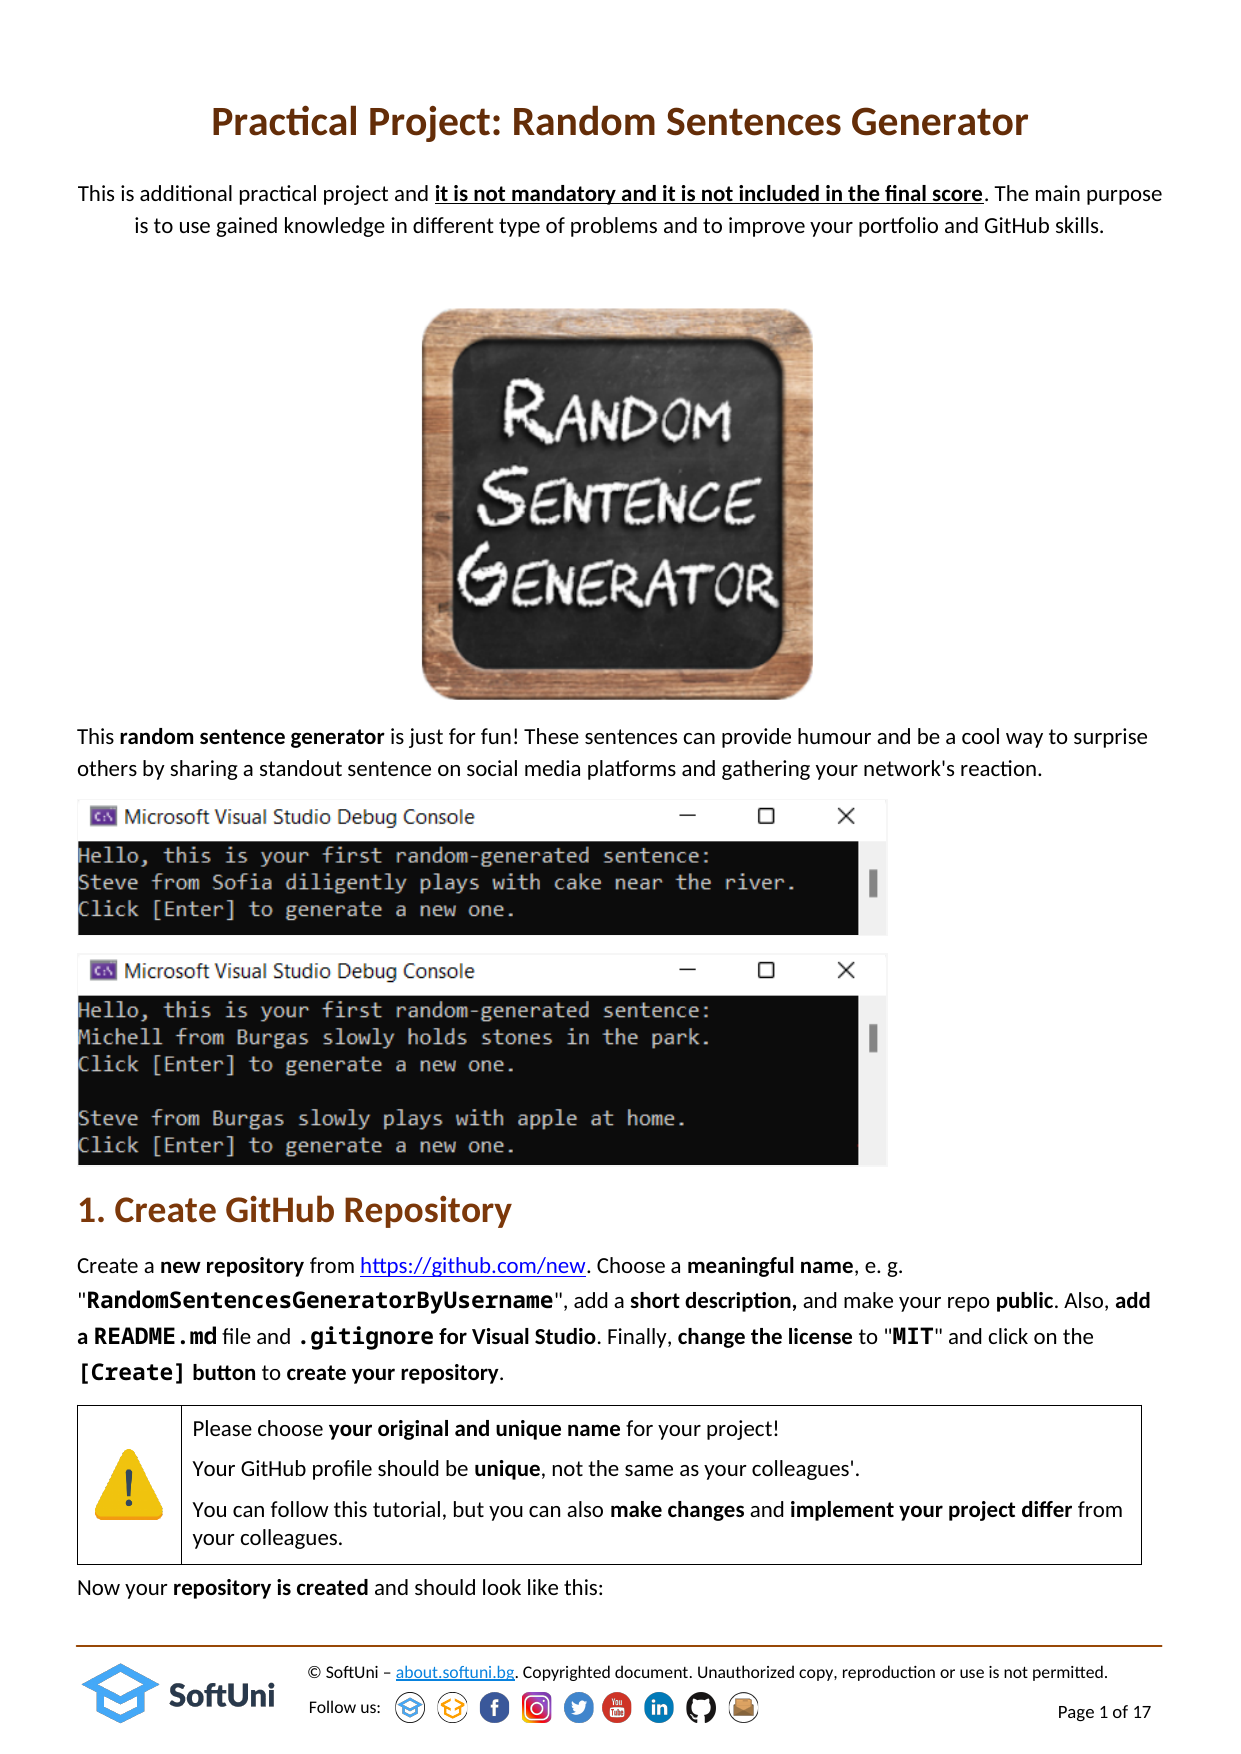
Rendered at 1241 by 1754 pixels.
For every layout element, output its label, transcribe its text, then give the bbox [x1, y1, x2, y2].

picture [644, 1714, 653, 1723]
table_header [78, 1406, 181, 1563]
picture [417, 300, 824, 706]
picture [564, 1692, 594, 1723]
picture [644, 1692, 653, 1701]
picture [686, 1692, 716, 1723]
subtitle Practical Project: Random Sentences Generator [77, 95, 1163, 146]
text This is additional practical project and it is not mandatory and it is not included in the final score. The main purpose is to use gained knowledge in different type of problems and to improve your portfolio and GitHub skills. [77, 179, 1163, 239]
text This random sentence generator is just for fun! These sentences can provide humour and be a cool way to surprise others by sharing a standout sentence on social media platforms and gathering your network's reaction. [77, 722, 1163, 782]
picture [602, 1692, 632, 1723]
text Now your repository is created and should look like this: [77, 1573, 1163, 1601]
picture [479, 1692, 510, 1723]
picture [665, 1714, 674, 1723]
subtitle Create GitHub Repository [77, 1186, 1163, 1232]
picture [665, 1692, 674, 1701]
picture [78, 800, 886, 935]
picture [78, 955, 886, 1165]
picture [658, 1705, 667, 1714]
picture [88, 1442, 169, 1523]
table_header Please choose your original and unique name for your project! Your GitHub profile should be unique, not the same as your colleagues'. You can follow this tutorial, but you can also make changes and implement your project differ from your colleagues. [182, 1406, 1141, 1563]
picture [728, 1692, 759, 1723]
picture [75, 1658, 281, 1729]
text Create a new repository from https://github.com/new. Choose a meaningful name, e. g. "RandomSentencesGeneratorByUsername", add a short description, and make your repo public. Also, add a README.md file and .gitignore for Visual Studio. Finally, change the license to "MIT" and click on the [Create] button to create your repository. [77, 1251, 1163, 1387]
picture [395, 1692, 425, 1723]
picture [437, 1692, 468, 1723]
picture [522, 1692, 552, 1723]
